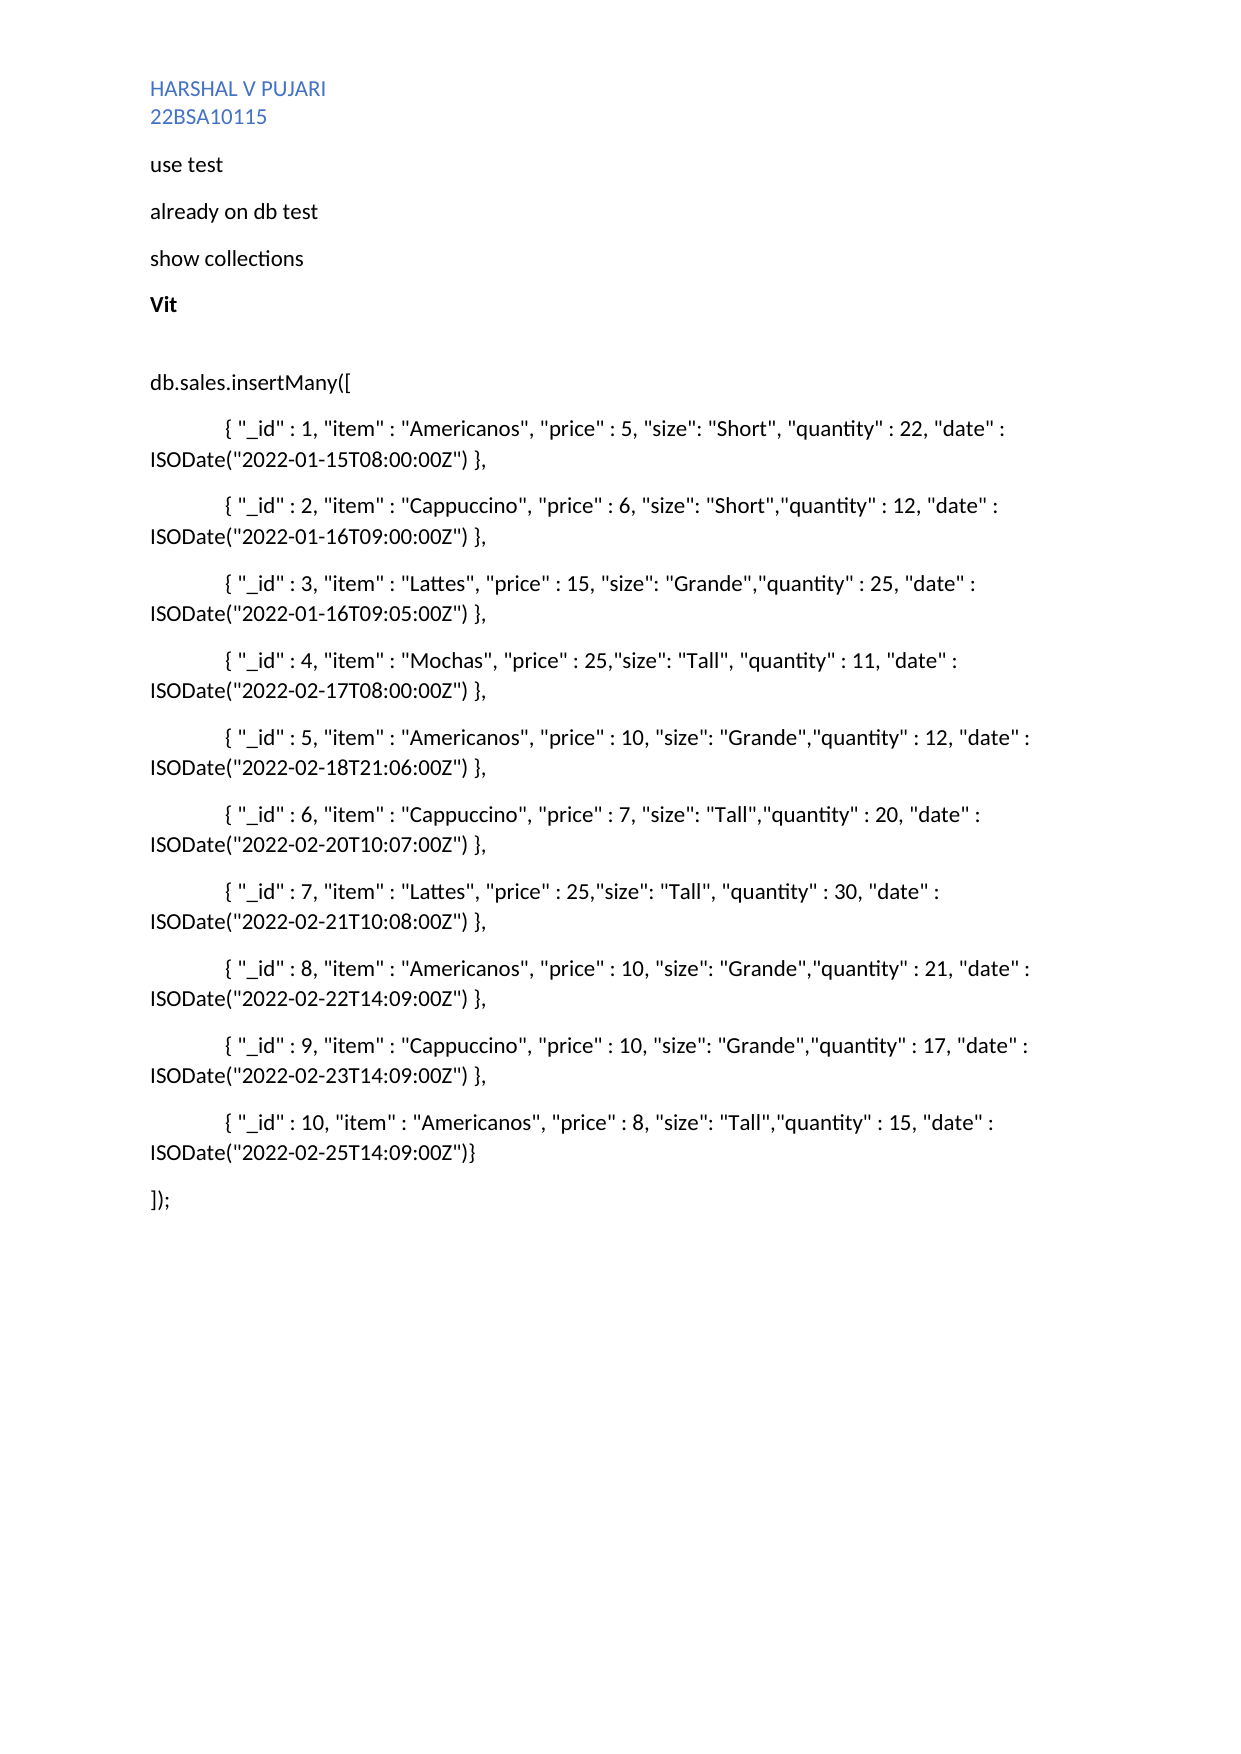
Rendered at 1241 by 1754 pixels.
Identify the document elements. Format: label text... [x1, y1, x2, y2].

text { "_id" : 1, "item" : "Americanos", "price" : 5, "size": "Short", "quantity" : 22, "date" : ISODate("2022-01-15T08:00:00Z") }, [150, 414, 1090, 473]
text already on db test [150, 197, 1090, 225]
text show collections [150, 244, 1090, 272]
text { "_id" : 4, "item" : "Mochas", "price" : 25,"size": "Tall", "quantity" : 11, "date" : ISODate("2022-02-17T08:00:00Z") }, [150, 646, 1090, 704]
text ]); [150, 1185, 1090, 1213]
text { "_id" : 7, "item" : "Lattes", "price" : 25,"size": "Tall", "quantity" : 30, "date" : ISODate("2022-02-21T10:08:00Z") }, [150, 877, 1090, 935]
text { "_id" : 2, "item" : "Cappuccino", "price" : 6, "size": "Short","quantity" : 12, "date" : ISODate("2022-01-16T09:00:00Z") }, [150, 492, 1090, 550]
text { "_id" : 3, "item" : "Lattes", "price" : 15, "size": "Grande","quantity" : 25, "date" : ISODate("2022-01-16T09:05:00Z") }, [150, 569, 1090, 627]
text db.sales.insertMany([ [150, 368, 1090, 396]
text { "_id" : 10, "item" : "Americanos", "price" : 8, "size": "Tall","quantity" : 15, "date" : ISODate("2022-02-25T14:09:00Z")} [150, 1108, 1090, 1167]
text { "_id" : 8, "item" : "Americanos", "price" : 10, "size": "Grande","quantity" : 21, "date" : ISODate("2022-02-22T14:09:00Z") }, [150, 954, 1090, 1012]
text { "_id" : 5, "item" : "Americanos", "price" : 10, "size": "Grande","quantity" : 12, "date" : ISODate("2022-02-18T21:06:00Z") }, [150, 723, 1090, 781]
text use test [150, 150, 1090, 178]
text Vit [150, 291, 1090, 349]
text { "_id" : 6, "item" : "Cappuccino", "price" : 7, "size": "Tall","quantity" : 20, "date" : ISODate("2022-02-20T10:07:00Z") }, [150, 800, 1090, 858]
text { "_id" : 9, "item" : "Cappuccino", "price" : 10, "size": "Grande","quantity" : 17, "date" : ISODate("2022-02-23T14:09:00Z") }, [150, 1031, 1090, 1089]
